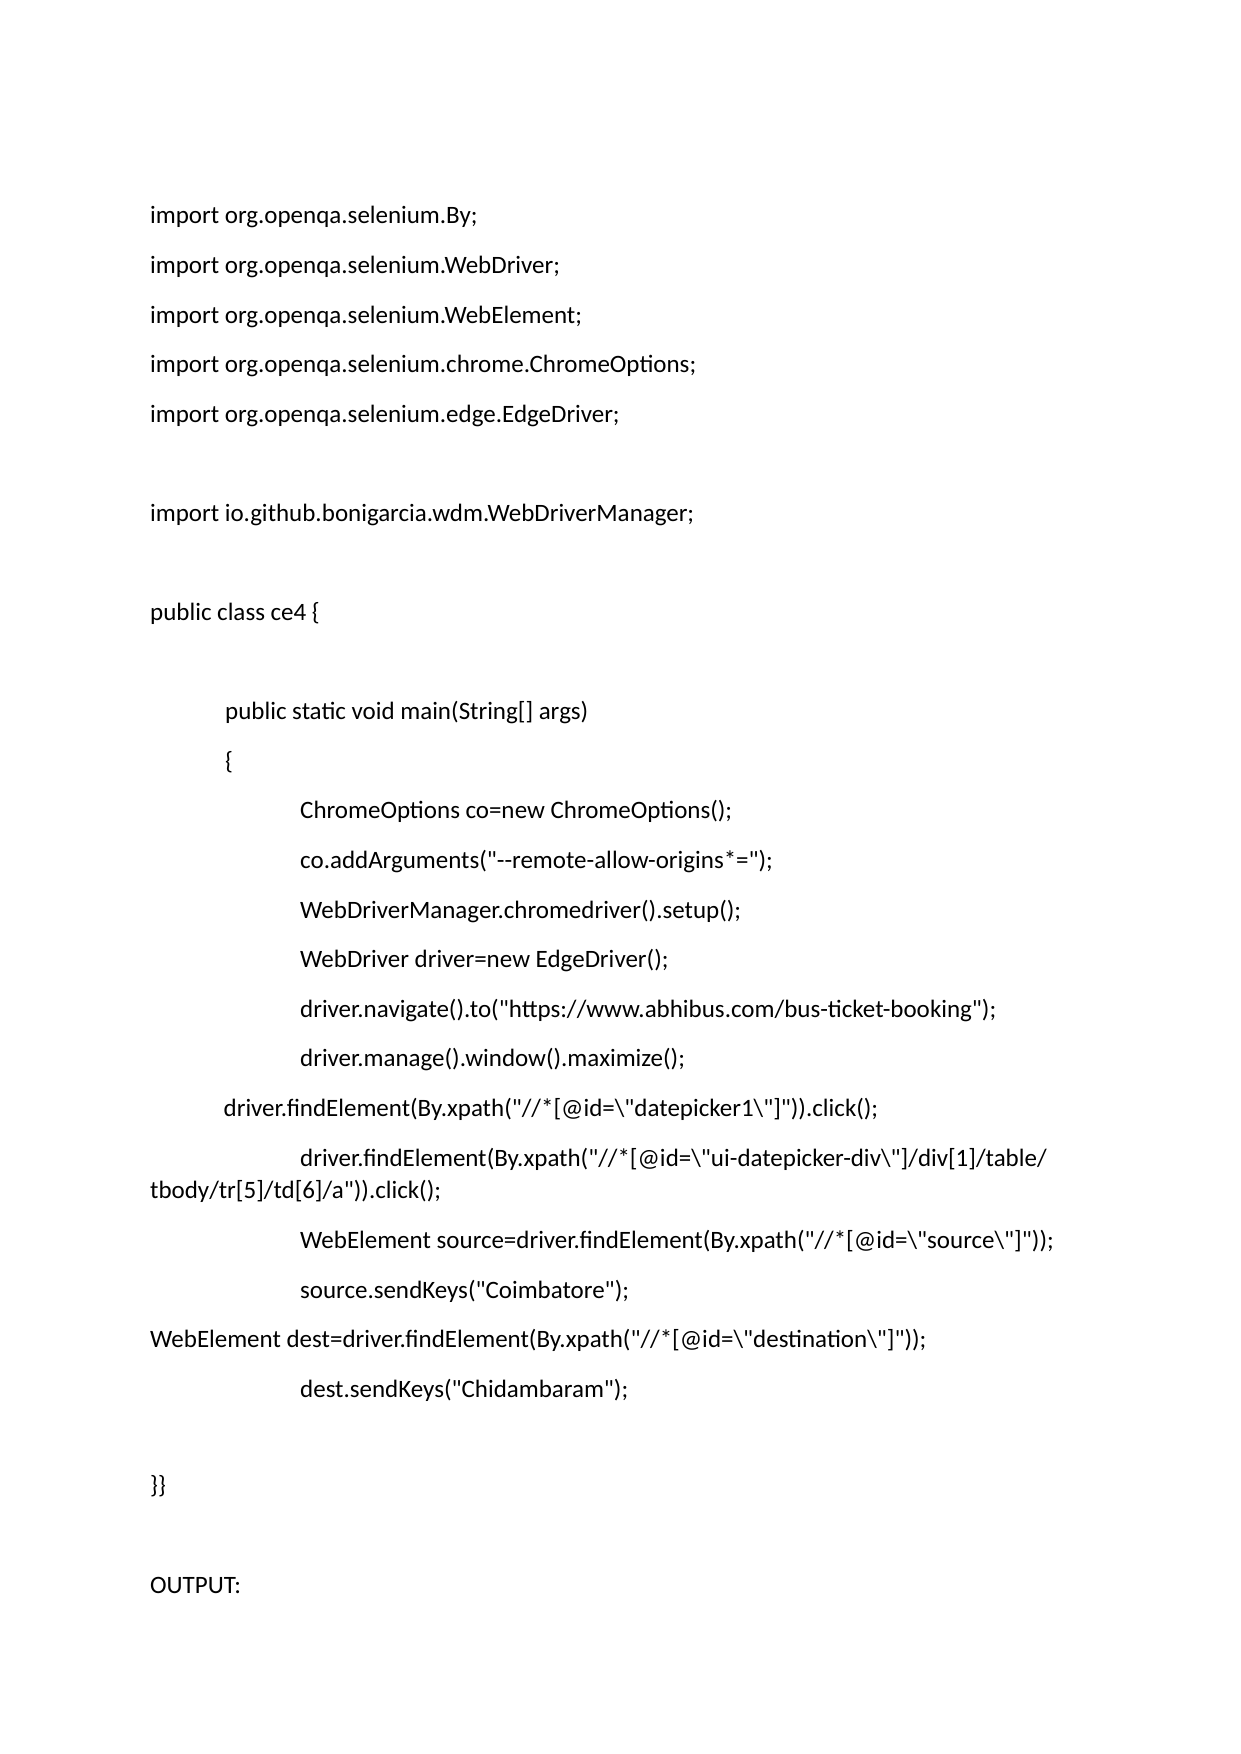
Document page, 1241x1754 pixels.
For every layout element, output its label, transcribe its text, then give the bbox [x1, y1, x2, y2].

text driver.findElement(By.xpath("//*[@id=\"ui-datepicker-div\"]/div[1]/table/tbody/tr[5]/td[6]/a")).click(); [150, 1142, 1090, 1205]
text WebElement source=driver.findElement(By.xpath("//*[@id=\"source\"]")); [150, 1224, 1090, 1255]
text OUTPUT: [150, 1569, 1090, 1599]
text public static void main(String[] args) [150, 695, 1090, 726]
text driver.findElement(By.xpath("//*[@id=\"datepicker1\"]")).click(); [150, 1092, 1090, 1123]
text }} [150, 1469, 1090, 1500]
text import org.openqa.selenium.WebElement; [150, 299, 1090, 329]
text import org.openqa.selenium.chrome.ChromeOptions; [150, 348, 1090, 379]
text driver.manage().window().maximize(); [150, 1042, 1090, 1073]
text import org.openqa.selenium.WebDriver; [150, 249, 1090, 280]
text public class ce4 { [150, 596, 1090, 627]
text driver.navigate().to("https://www.abhibus.com/bus-ticket-booking"); [150, 993, 1090, 1023]
text { [150, 745, 1090, 776]
text WebElement dest=driver.findElement(By.xpath("//*[@id=\"destination\"]")); [150, 1323, 1090, 1354]
text import org.openqa.selenium.By; [150, 199, 1090, 230]
text co.addArguments("--remote-allow-origins*="); [150, 844, 1090, 875]
text WebDriverManager.chromedriver().setup(); [150, 894, 1090, 924]
text WebDriver driver=new EdgeDriver(); [150, 943, 1090, 974]
text source.sendKeys("Coimbatore"); [150, 1274, 1090, 1304]
text import org.openqa.selenium.edge.EdgeDriver; [150, 398, 1090, 428]
text import io.github.bonigarcia.wdm.WebDriverManager; [150, 497, 1090, 528]
text dest.sendKeys("Chidambaram"); [150, 1373, 1090, 1403]
text ChromeOptions co=new ChromeOptions(); [150, 794, 1090, 825]
